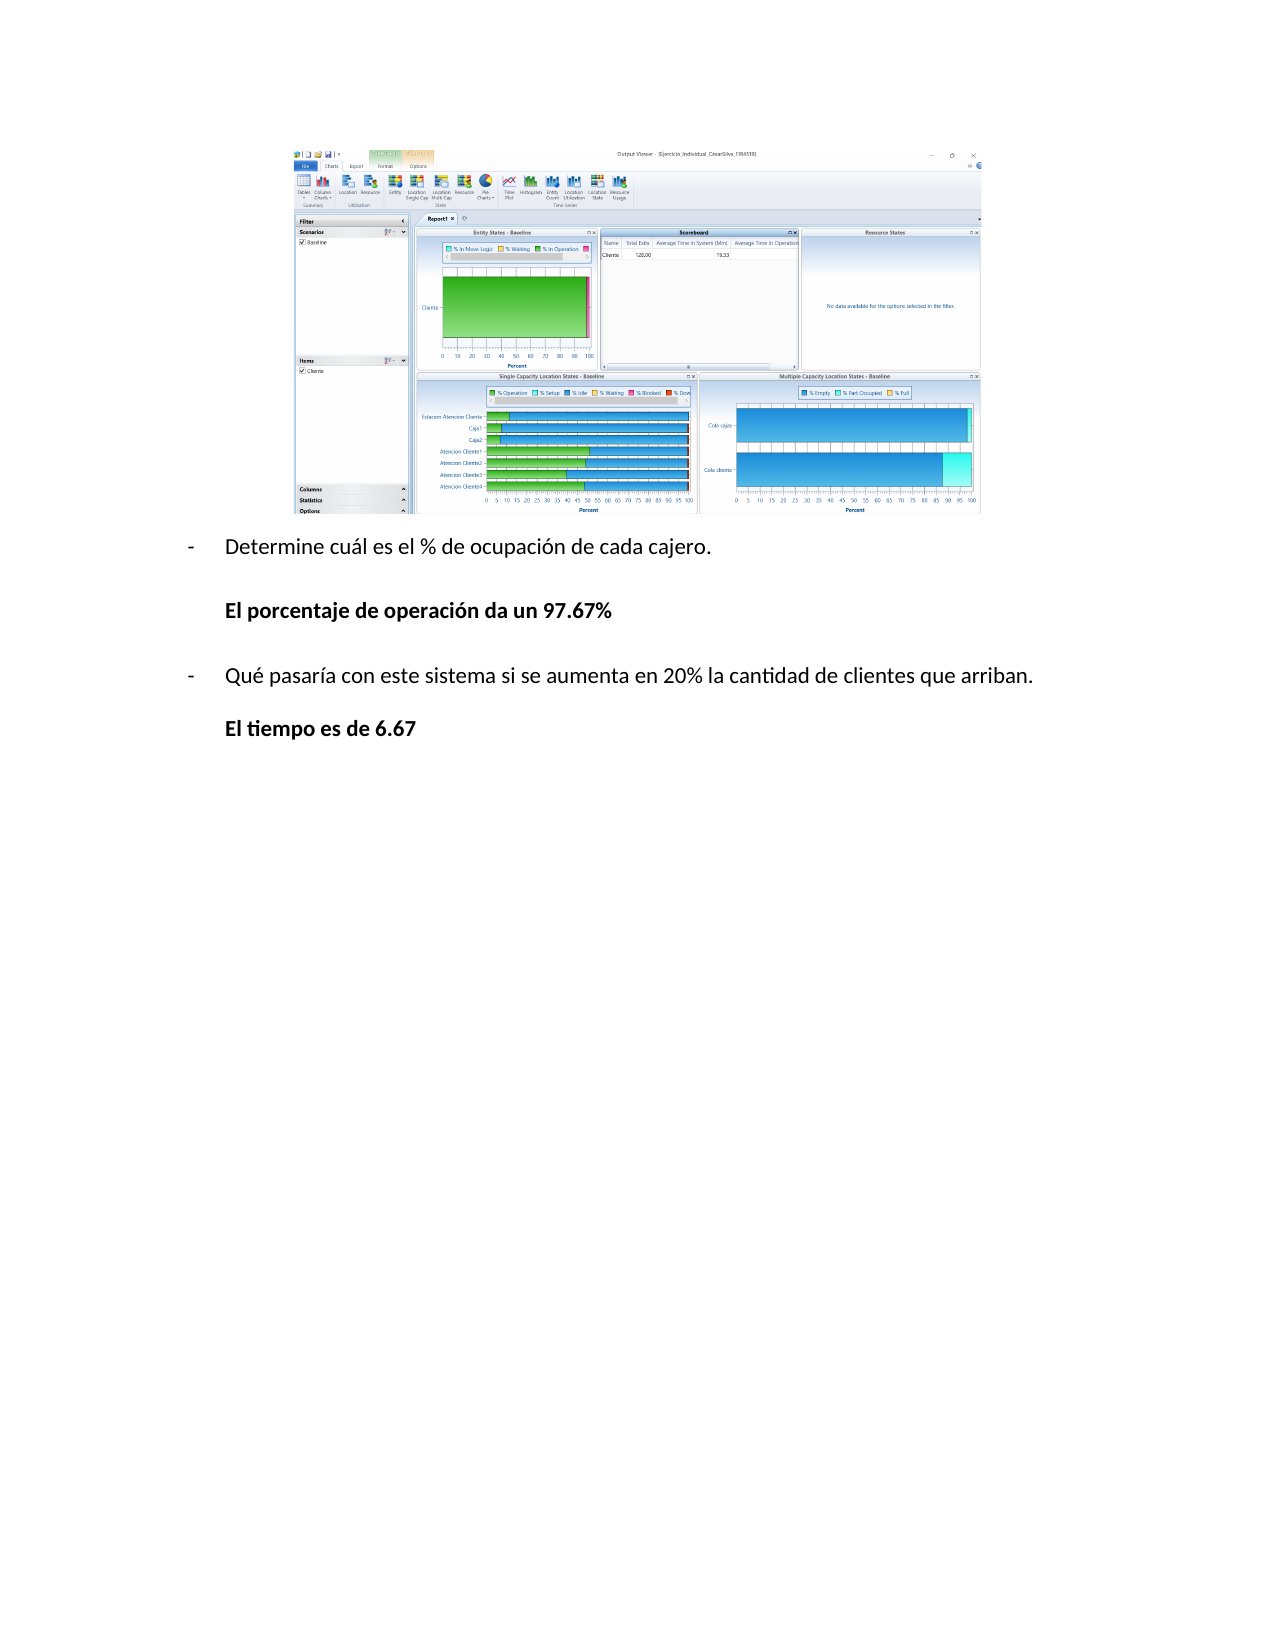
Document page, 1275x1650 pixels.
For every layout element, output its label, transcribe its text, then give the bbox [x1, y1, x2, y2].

text El tiempo es de 6.67 [150, 714, 1125, 742]
list Determine cuál es el % de ocupación de cada cajero. [187, 532, 1125, 560]
picture [293, 150, 982, 514]
list Qué pasaría con este sistema si se aumenta en 20% la cantidad de clientes que arriban. [187, 661, 1125, 689]
list El porcentaje de operación da un 97.67% [225, 596, 1125, 624]
